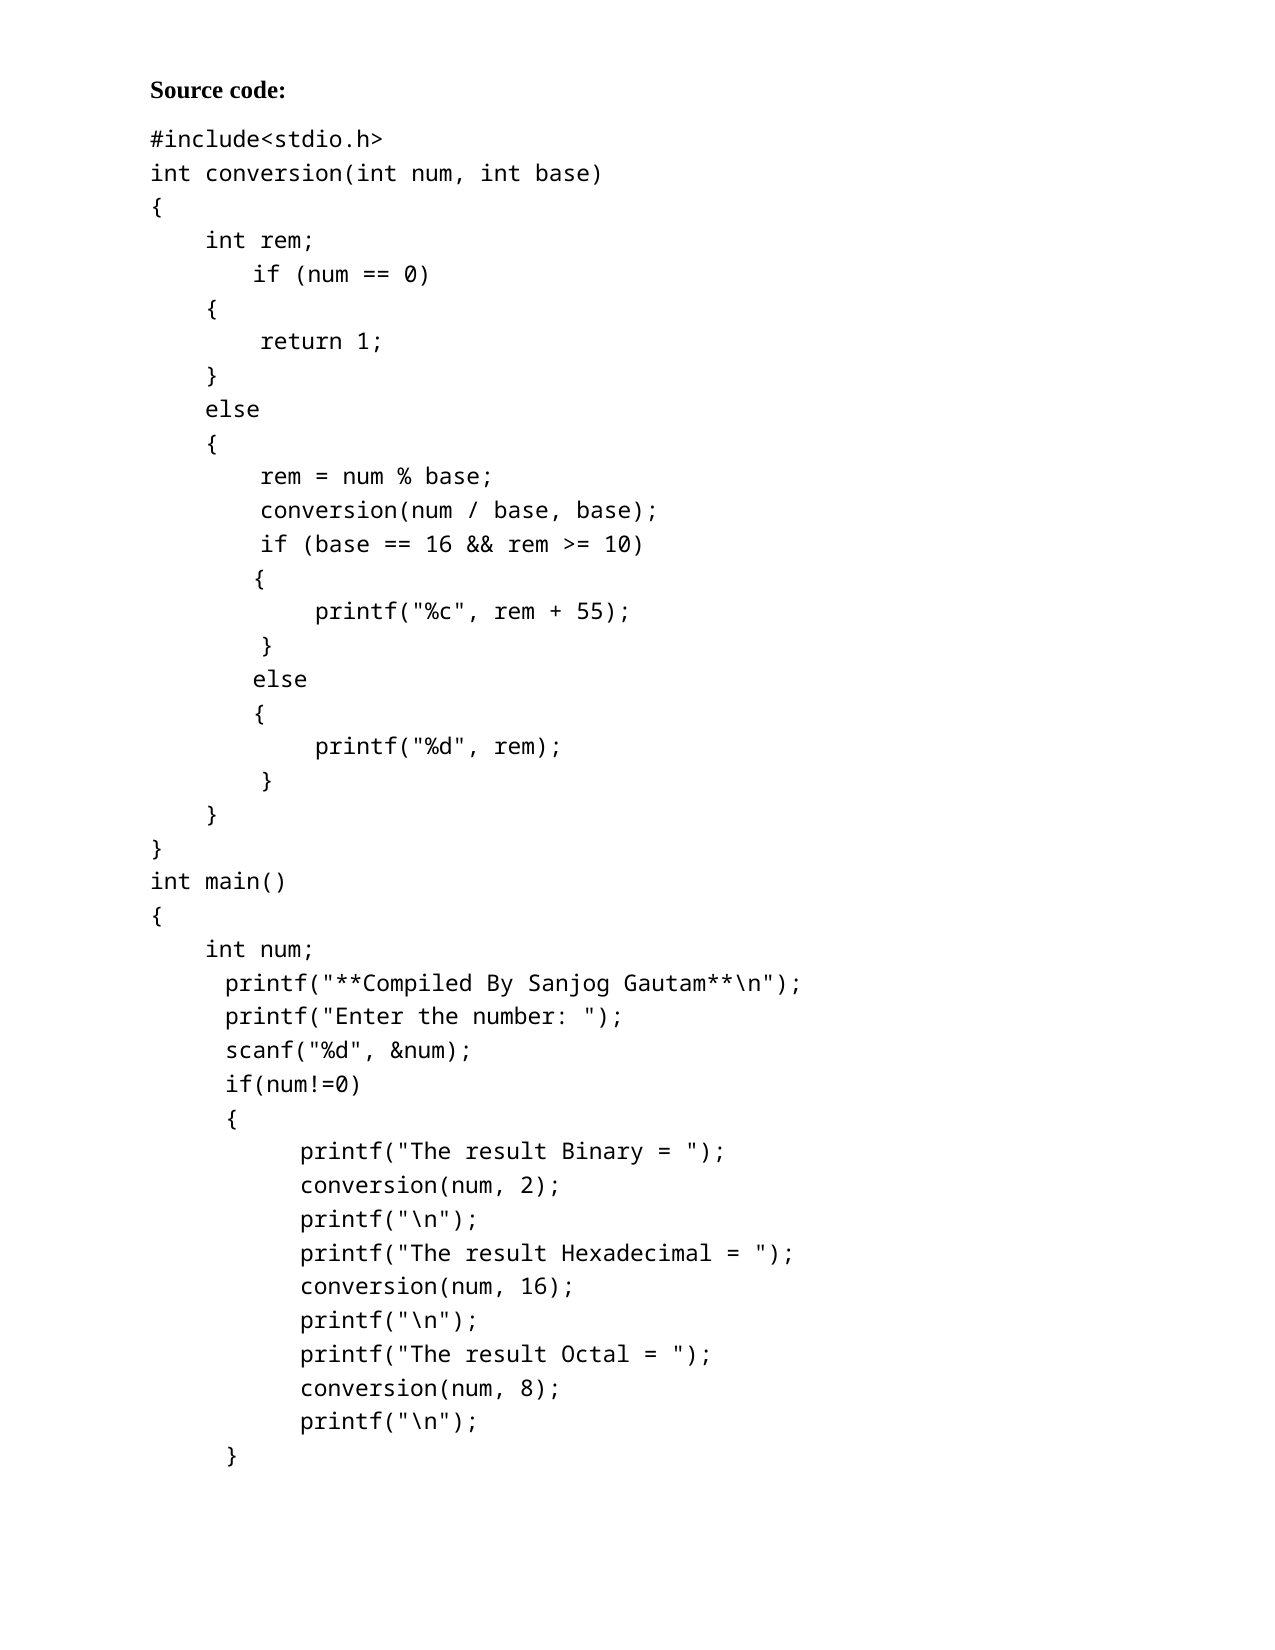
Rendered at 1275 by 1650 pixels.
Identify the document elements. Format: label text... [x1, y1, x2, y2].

text } [150, 359, 1125, 390]
text } [150, 629, 1125, 660]
text conversion(num / base, base); [150, 494, 1125, 525]
text else [150, 663, 1125, 694]
text printf("\n"); [150, 1203, 1125, 1234]
text if (num == 0) [150, 258, 1125, 289]
text int rem; [150, 224, 1125, 255]
text #include<stdio.h> [150, 123, 1125, 154]
text printf("\n"); [150, 1304, 1125, 1335]
text Source code: [150, 75, 1125, 104]
text int main() [150, 865, 1125, 896]
text } [150, 798, 1125, 829]
text printf("**Compiled By Sanjog Gautam**\n"); [150, 966, 1125, 998]
text { [150, 190, 1125, 221]
text if (base == 16 && rem >= 10) [150, 528, 1125, 559]
text { [150, 1101, 1125, 1133]
text { [150, 561, 1125, 593]
text printf("The result Hexadecimal = "); [150, 1236, 1125, 1268]
text { [150, 426, 1125, 458]
text printf("%c", rem + 55); [150, 595, 1125, 626]
text { [150, 899, 1125, 930]
text rem = num % base; [150, 460, 1125, 491]
text printf("Enter the number: "); [150, 1000, 1125, 1031]
text } [150, 1439, 1125, 1470]
text } [150, 831, 1125, 863]
text { [150, 291, 1125, 323]
text printf("%d", rem); [150, 730, 1125, 761]
text if(num!=0) [150, 1068, 1125, 1099]
text printf("\n"); [150, 1405, 1125, 1436]
text } [150, 764, 1125, 795]
text { [150, 696, 1125, 728]
text else [150, 393, 1125, 424]
text scanf("%d", &num); [150, 1034, 1125, 1065]
text int conversion(int num, int base) [150, 156, 1125, 188]
text int num; [150, 933, 1125, 964]
text return 1; [150, 325, 1125, 356]
text conversion(num, 2); [150, 1169, 1125, 1200]
text printf("The result Octal = "); [150, 1338, 1125, 1369]
text printf("The result Binary = "); [150, 1135, 1125, 1166]
text conversion(num, 16); [150, 1270, 1125, 1301]
text conversion(num, 8); [150, 1371, 1125, 1403]
